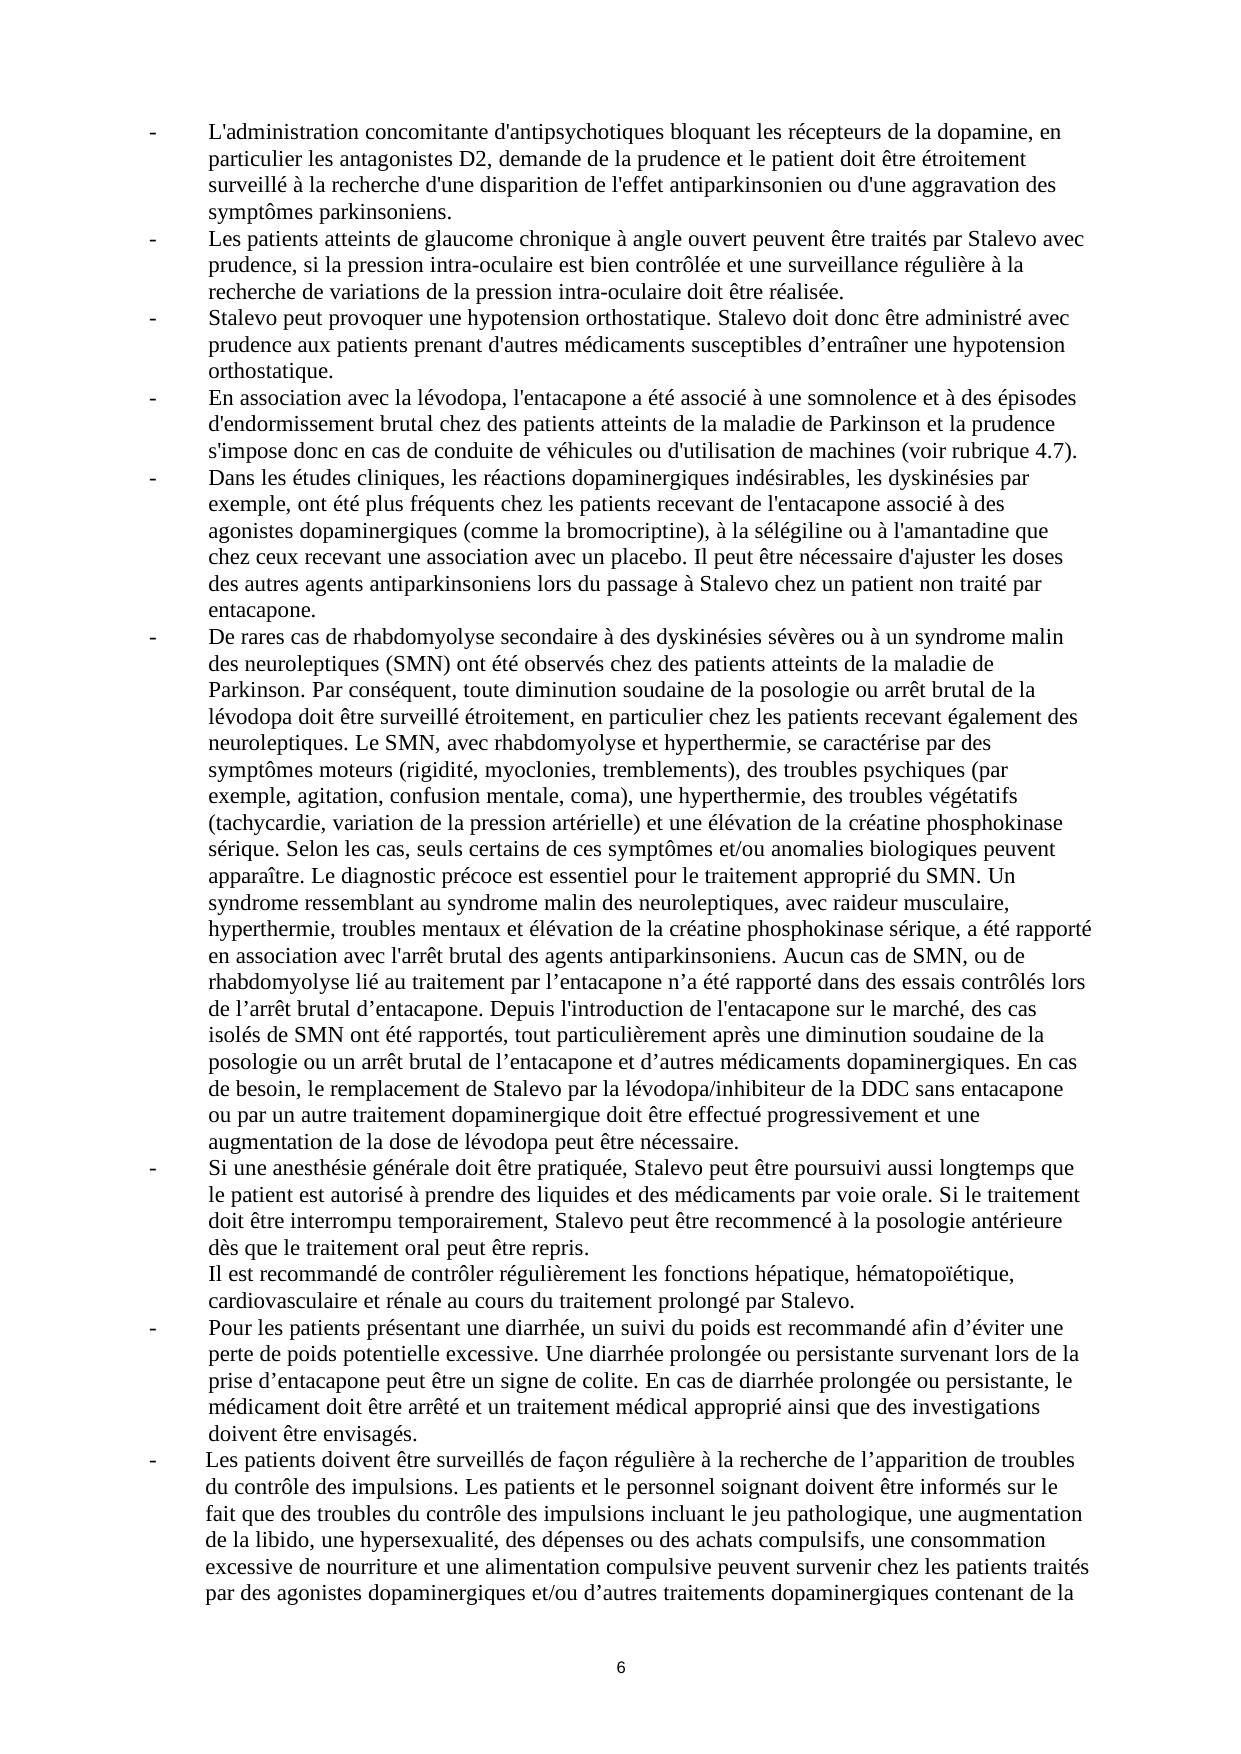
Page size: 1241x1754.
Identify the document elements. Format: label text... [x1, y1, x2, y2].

text - L'administration concomitante d'antipsychotiques bloquant les récepteurs de la dopamine, en particulier les antagonistes D2, demande de la prudence et le patient doit être étroitement surveillé à la recherche d'une disparition de l'effet antiparkinsonien ou d'une aggravation des symptômes parkinsoniens. [149, 118, 1093, 224]
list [149, 1446, 1093, 1606]
text - Si une anesthésie générale doit être pratiquée, Stalevo peut être poursuivi aussi longtemps que le patient est autorisé à prendre des liquides et des médicaments par voie orale. Si le traitement doit être interrompu temporairement, Stalevo peut être recommencé à la posologie antérieure dès que le traitement oral peut être repris. [149, 1154, 1093, 1260]
text - Stalevo peut provoquer une hypotension orthostatique. Stalevo doit donc être administré avec prudence aux patients prenant d'autres médicaments susceptibles d’entraîner une hypotension orthostatique. [149, 304, 1093, 384]
text - De rares cas de rhabdomyolyse secondaire à des dyskinésies sévères ou à un syndrome malin des neuroleptiques (SMN) ont été observés chez des patients atteints de la maladie de Parkinson. Par conséquent, toute diminution soudaine de la posologie ou arrêt brutal de la lévodopa doit être surveillé étroitement, en particulier chez les patients recevant également des neuroleptiques. Le SMN, avec rhabdomyolyse et hyperthermie, se caractérise par des symptômes moteurs (rigidité, myoclonies, tremblements), des troubles psychiques (par exemple, agitation, confusion mentale, coma), une hyperthermie, des troubles végétatifs (tachycardie, variation de la pression artérielle) et une élévation de la créatine phosphokinase sérique. Selon les cas, seuls certains de ces symptômes et/ou anomalies biologiques peuvent apparaître. Le diagnostic précoce est essentiel pour le traitement approprié du SMN. Un syndrome ressemblant au syndrome malin des neuroleptiques, avec raideur musculaire, hyperthermie, troubles mentaux et élévation de la créatine phosphokinase sérique, a été rapporté en association avec l'arrêt brutal des agents antiparkinsoniens. Aucun cas de SMN, ou de rhabdomyolyse lié au traitement par l’entacapone n’a été rapporté dans des essais contrôlés lors de l’arrêt brutal d’entacapone. Depuis l'introduction de l'entacapone sur le marché, des cas isolés de SMN ont été rapportés, tout particulièrement après une diminution soudaine de la posologie ou un arrêt brutal de l’entacapone et d’autres médicaments dopaminergiques. En cas de besoin, le remplacement de Stalevo par la lévodopa/inhibiteur de la DDC sans entacapone ou par un autre traitement dopaminergique doit être effectué progressivement et une augmentation de la dose de lévodopa peut être nécessaire. [149, 623, 1093, 1154]
text Il est recommandé de contrôler régulièrement les fonctions hépatique, hématopoïétique, cardiovasculaire et rénale au cours du traitement prolongé par Stalevo. [149, 1260, 1093, 1313]
text - Les patients atteints de glaucome chronique à angle ouvert peuvent être traités par Stalevo avec prudence, si la pression intra-oculaire est bien contrôlée et une surveillance régulière à la recherche de variations de la pression intra-oculaire doit être réalisée. [149, 224, 1093, 304]
text - En association avec la lévodopa, l'entacapone a été associé à une somnolence et à des épisodes d'endormissement brutal chez des patients atteints de la maladie de Parkinson et la prudence s'impose donc en cas de conduite de véhicules ou d'utilisation de machines (voir rubrique 4.7). [149, 384, 1093, 463]
text - Pour les patients présentant une diarrhée, un suivi du poids est recommandé afin d’éviter une perte de poids potentielle excessive. Une diarrhée prolongée ou persistante survenant lors de la prise d’entacapone peut être un signe de colite. En cas de diarrhée prolongée ou persistante, le médicament doit être arrêté et un traitement médical approprié ainsi que des investigations doivent être envisagés. [149, 1313, 1093, 1446]
text - Dans les études cliniques, les réactions dopaminergiques indésirables, les dyskinésies par exemple, ont été plus fréquents chez les patients recevant de l'entacapone associé à des agonistes dopaminergiques (comme la bromocriptine), à la sélégiline ou à l'amantadine que chez ceux recevant une association avec un placebo. Il peut être nécessaire d'ajuster les doses des autres agents antiparkinsoniens lors du passage à Stalevo chez un patient non traité par entacapone. [149, 463, 1093, 623]
